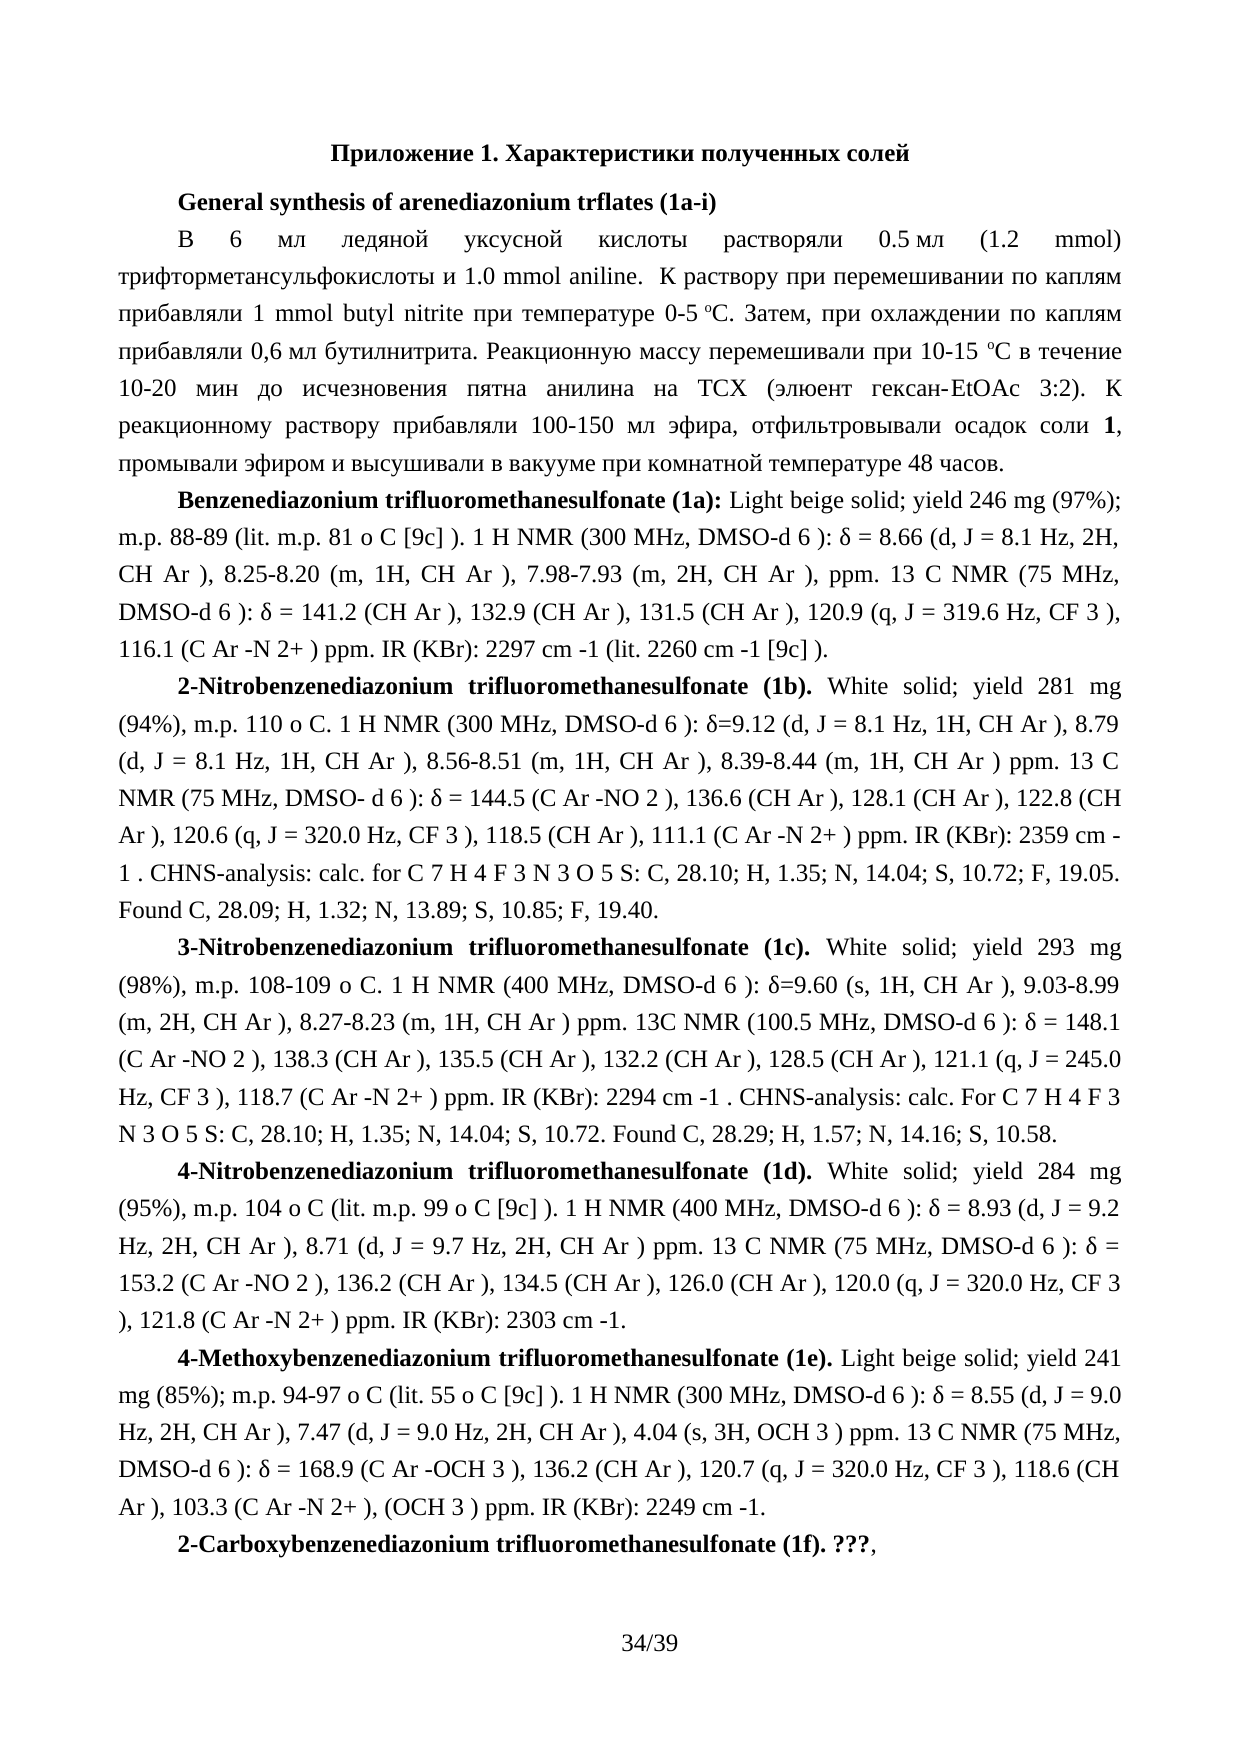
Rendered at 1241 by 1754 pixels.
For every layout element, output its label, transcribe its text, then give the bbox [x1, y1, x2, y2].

text 4-Nitrobenzenediazonium trifluoromethanesulfonate (1d). White solid; yield 284 mg (95%), m.p. 104 o C (lit. m.p. 99 o C [9c] ). 1 Н NMR (400 MHz, DMSO-d 6 ): δ = 8.93 (d, J = 9.2 Hz, 2H, CH Ar ), 8.71 (d, J = 9.7 Hz, 2H, CH Ar ) ppm. 13 С NMR (75 MHz, DMSO-d 6 ): δ = 153.2 (C Ar -NO 2 ), 136.2 (CH Ar ), 134.5 (CH Ar ), 126.0 (CH Ar ), 120.0 (q, J = 320.0 Hz, CF 3 ), 121.8 (C Ar -N 2+ ) ppm. IR (KBr): 2303 cm -1. [118, 1156, 1122, 1334]
text 2-Nitrobenzenediazonium trifluoromethanesulfonate (1b). White solid; yield 281 mg (94%), m.p. 110 o C. 1 Н NMR (300 MHz, DMSO-d 6 ): δ=9.12 (d, J = 8.1 Hz, 1H, CH Ar ), 8.79 (d, J = 8.1 Hz, 1H, CH Ar ), 8.56-8.51 (m, 1H, CH Ar ), 8.39-8.44 (m, 1H, CH Ar ) ppm. 13 С NMR (75 MHz, DMSO- d 6 ): δ = 144.5 (C Ar -NO 2 ), 136.6 (CH Ar ), 128.1 (CH Ar ), 122.8 (CH Ar ), 120.6 (q, J = 320.0 Hz, CF 3 ), 118.5 (CH Ar ), 111.1 (C Ar -N 2+ ) ppm. IR (KBr): 2359 cm -1 . CHNS-analysis: calc. for C 7 H 4 F 3 N 3 O 5 S: C, 28.10; H, 1.35; N, 14.04; S, 10.72; F, 19.05. Found C, 28.09; H, 1.32; N, 13.89; S, 10.85; F, 19.40. [118, 671, 1122, 924]
text 2-Carboxybenzenediazonium trifluoromethanesulfonate (1f). ???, [118, 1529, 1122, 1558]
text General synthesis of arenediazonium trflates (1a-i) [118, 187, 1122, 215]
text 4-Methoxybenzenediazonium trifluoromethanesulfonate (1e). Light beige solid; yield 241 mg (85%); m.p. 94-97 o C (lit. 55 o C [9c] ). 1 Н NMR (300 MHz, DMSO-d 6 ): δ = 8.55 (d, J = 9.0 Hz, 2H, CH Ar ), 7.47 (d, J = 9.0 Hz, 2H, CH Ar ), 4.04 (s, 3Н, OCH 3 ) ppm. 13 С NMR (75 MHz, DMSO-d 6 ): δ = 168.9 (C Ar -OCH 3 ), 136.2 (CH Ar ), 120.7 (q, J = 320.0 Hz, CF 3 ), 118.6 (CH Ar ), 103.3 (C Ar -N 2+ ), (OCH 3 ) ppm. IR (KBr): 2249 cm -1. [118, 1343, 1122, 1521]
text Benzenediazonium trifluoromethanesulfonate (1a): Light beige solid; yield 246 mg (97%); m.p. 88-89 (lit. m.p. 81 о С [9c] ). 1 Н NMR (300 MHz, DMSO-d 6 ): δ = 8.66 (d, J = 8.1 Hz, 2Н, CH Ar ), 8.25-8.20 (m, 1Н, CH Ar ), 7.98-7.93 (m, 2Н, CH Ar ), ppm. 13 С NMR (75 MHz, DMSO-d 6 ): δ = 141.2 (CH Ar ), 132.9 (CH Ar ), 131.5 (CH Ar ), 120.9 (q, J = 319.6 Hz, CF 3 ), 116.1 (C Ar -N 2+ ) ppm. IR (KBr): 2297 cm -1 (lit. 2260 cm -1 [9c] ). [118, 485, 1122, 663]
text 3-Nitrobenzenediazonium trifluoromethanesulfonate (1c). White solid; yield 293 mg (98%), m.p. 108-109 o C. 1 Н NMR (400 MHz, DMSO-d 6 ): δ=9.60 (s, 1H, CH Ar ), 9.03-8.99 (m, 2H, CH Ar ), 8.27-8.23 (m, 1H, CH Ar ) ppm. 13С NMR (100.5 MHz, DMSO-d 6 ): δ = 148.1 (C Ar -NO 2 ), 138.3 (CH Ar ), 135.5 (CH Ar ), 132.2 (CH Ar ), 128.5 (CH Ar ), 121.1 (q, J = 245.0 Hz, CF 3 ), 118.7 (C Ar -N 2+ ) ppm. IR (KBr): 2294 cm -1 . CHNS-analysis: calc. For C 7 H 4 F 3 N 3 O 5 S: C, 28.10; H, 1.35; N, 14.04; S, 10.72. Found C, 28.29; H, 1.57; N, 14.16; S, 10.58. [118, 932, 1122, 1148]
text Приложение 1. Характеристики полученных солей [118, 138, 1122, 166]
text В 6 мл ледяной уксусной кислоты растворяли 0.5 мл (1.2 mmol) трифторметансульфокислоты и 1.0 mmol aniline. К раствору при перемешивании по каплям прибавляли 1 mmol butyl nitrite при температуре 0-5 оС. Затем, при охлаждении по каплям прибавляли 0,6 мл бутилнитрита. Реакционную массу перемешивали при 10-15 оС в течение 10-20 мин до исчезновения пятна анилина на ТСХ (элюент гексан-EtOAc 3:2). К реакционному раствору прибавляли 100-150 мл эфира, отфильтровывали осадок соли 1, промывали эфиром и высушивали в вакууме при комнатной температуре 48 часов. [118, 224, 1122, 476]
